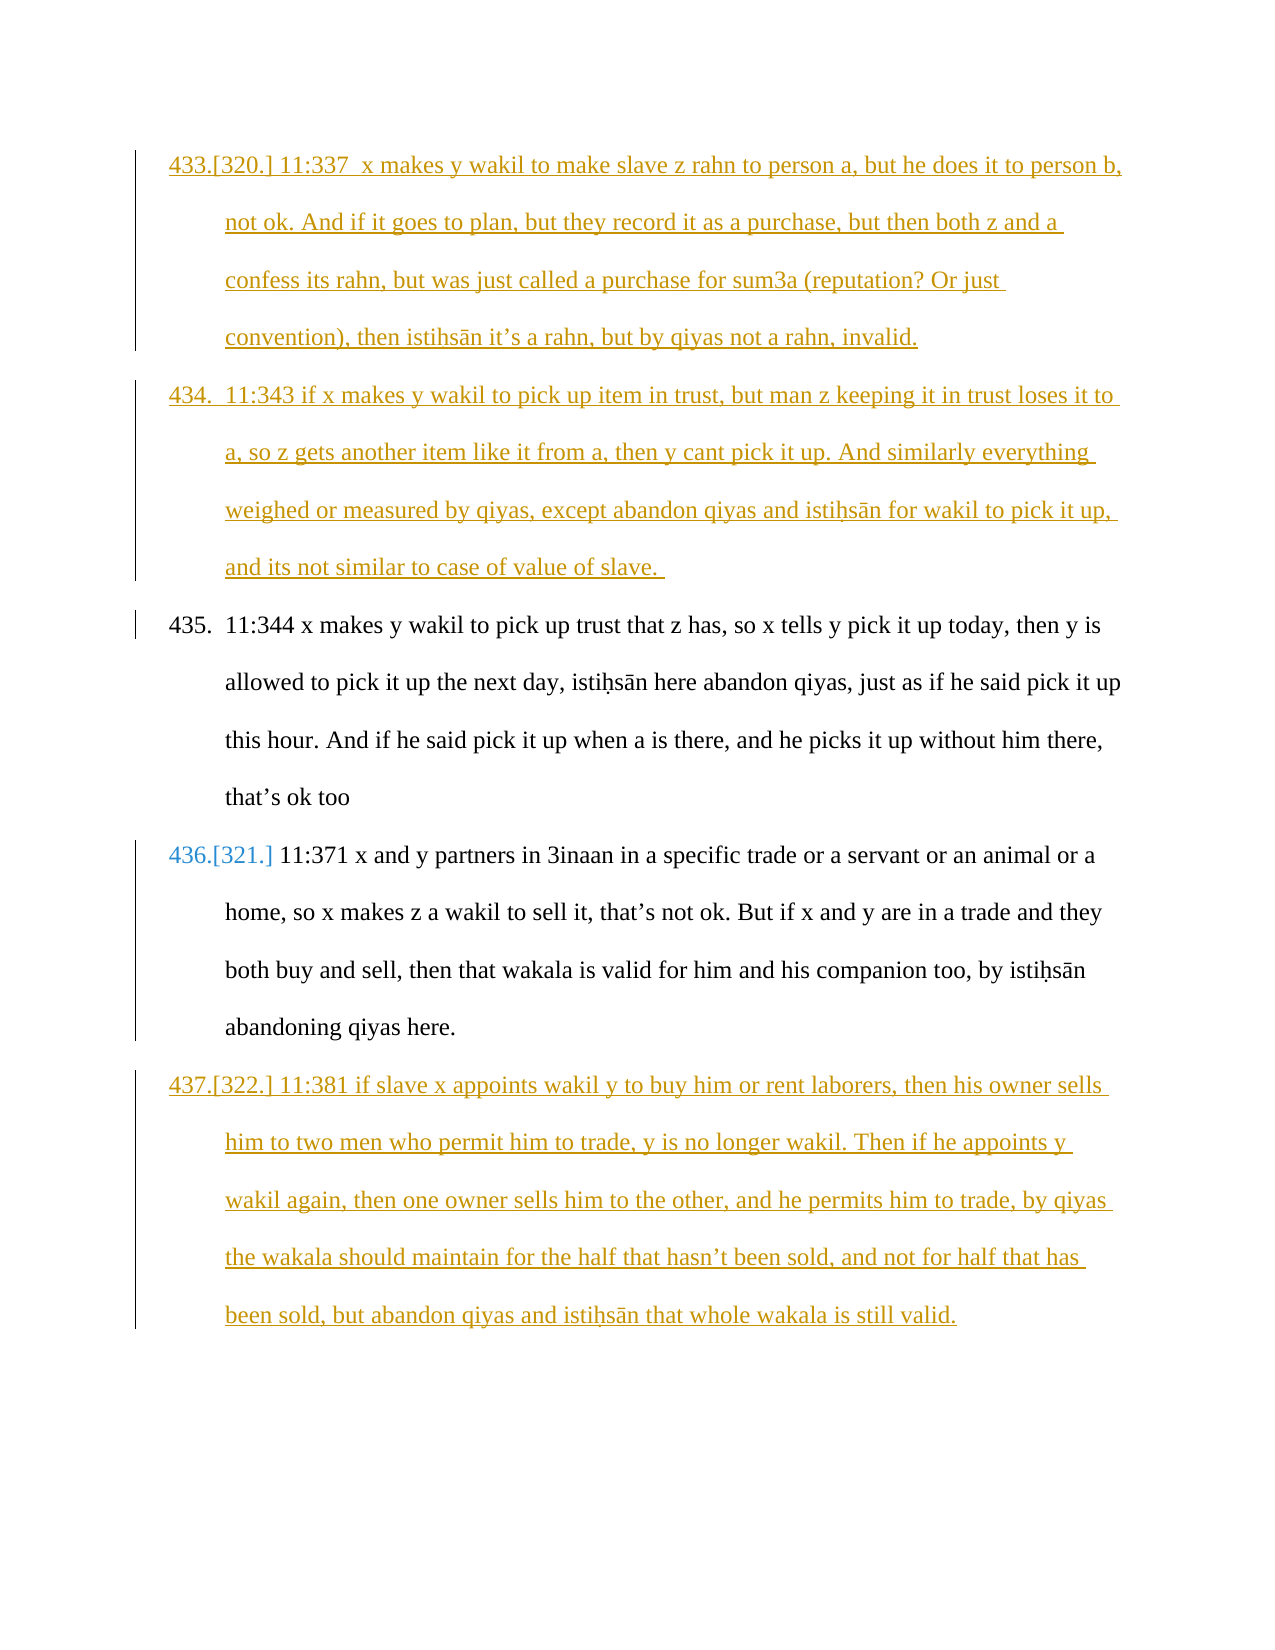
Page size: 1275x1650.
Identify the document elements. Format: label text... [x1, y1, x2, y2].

list 11:371 x and y partners in 3inaan in a specific trade or a servant or an animal or a home, so x makes z a wakil to sell it, that’s not ok. But if x and y are in a trade and they both buy and sell, then that wakala is valid for him and his companion too, by istiḥsān abandoning qiyas here. [169, 840, 1125, 1041]
list 11:344 x makes y wakil to pick up trust that z has, so x tells y pick it up today, then y is allowed to pick it up the next day, istiḥsān here abandon qiyas, just as if he said pick it up this hour. And if he said pick it up when a is there, and he picks it up without him there, that’s ok too [169, 610, 1125, 811]
